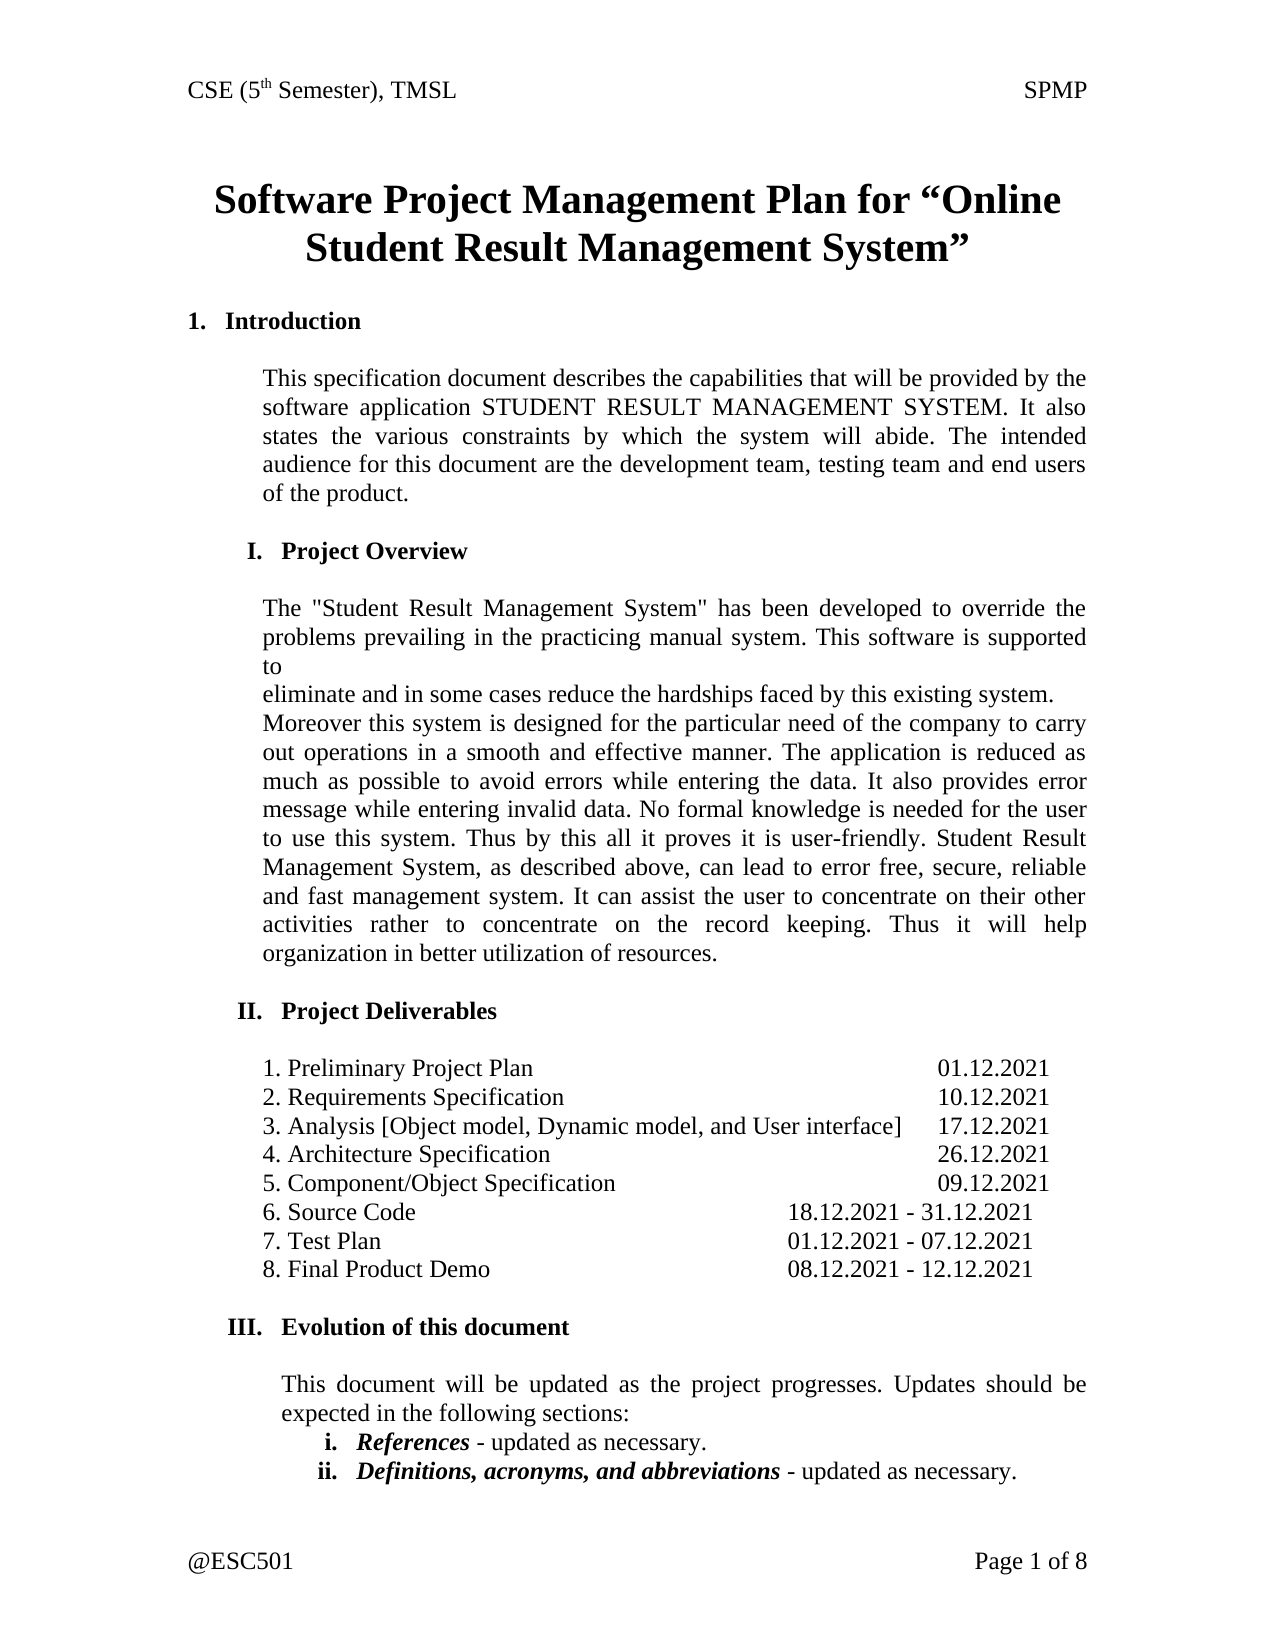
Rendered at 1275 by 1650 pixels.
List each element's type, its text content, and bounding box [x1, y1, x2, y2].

text 4. Architecture Specification 26.12.2021 [187, 1139, 1087, 1168]
text Moreover this system is designed for the particular need of the company to carry out operations in a smooth and effective manner. The application is reduced as much as possible to avoid errors while entering the data. It also provides error message while entering invalid data. No formal knowledge is needed for the user to use this system. Thus by this all it proves it is user-friendly. Student Result Management System, as described above, can lead to error free, secure, reliable and fast management system. It can assist the user to concentrate on their other activities rather to concentrate on the record keeping. Thus it will help organization in better utilization of resources. [262, 708, 1087, 967]
list Project Overview [262, 536, 1087, 564]
text 3. Analysis [Object model, Dynamic model, and User interface] 17.12.2021 [187, 1111, 1087, 1139]
text This document will be updated as the project progresses. Updates should be expected in the following sections: [281, 1369, 1087, 1427]
list Introduction [187, 306, 1087, 334]
text 8. Final Product Demo 08.12.2021 - 12.12.2021 [187, 1254, 1087, 1283]
list Project Deliverables [262, 996, 1087, 1024]
list Evolution of this document [262, 1312, 1087, 1341]
text 5. Component/Object Specification 09.12.2021 [187, 1168, 1087, 1197]
text 7. Test Plan 01.12.2021 - 07.12.2021 [187, 1226, 1087, 1254]
subtitle Software Project Management Plan for “Online Student Result Management System” [187, 175, 1087, 271]
text 1. Preliminary Project Plan 01.12.2021 [187, 1053, 1087, 1082]
text eliminate and in some cases reduce the hardships faced by this existing system. [187, 679, 1087, 708]
text 6. Source Code 18.12.2021 - 31.12.2021 [187, 1197, 1087, 1226]
text 2. Requirements Specification 10.12.2021 [187, 1082, 1087, 1111]
text This specification document describes the capabilities that will be provided by the software application STUDENT RESULT MANAGEMENT SYSTEM. It also states the various constraints by which the system will abide. The intended audience for this document are the development team, testing team and end users of the product. [262, 363, 1087, 507]
text The "Student Result Management System" has been developed to override the problems prevailing in the practicing manual system. This software is supported to [262, 593, 1087, 679]
list References - updated as necessary. [337, 1427, 1087, 1456]
list Definitions, acronyms, and abbreviations - updated as necessary. [337, 1456, 1087, 1484]
